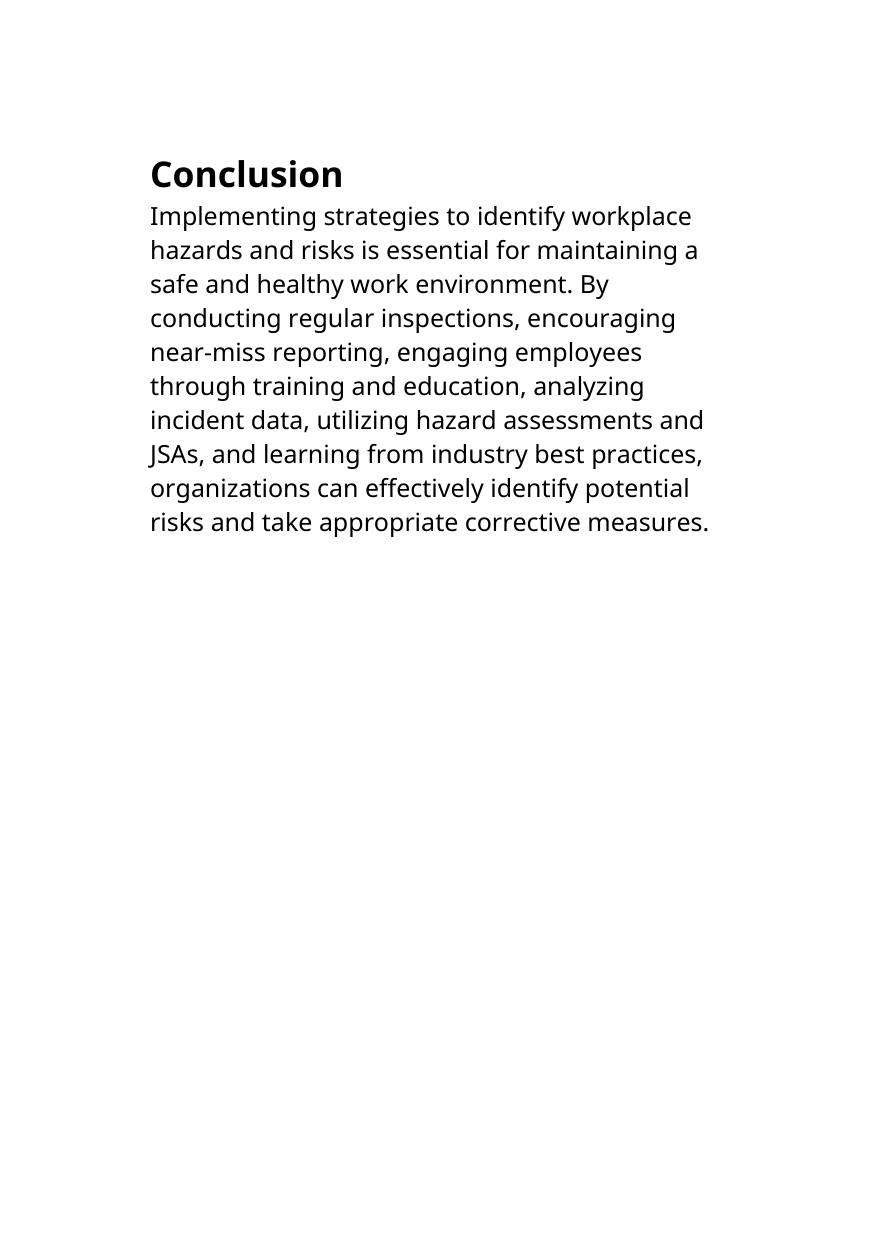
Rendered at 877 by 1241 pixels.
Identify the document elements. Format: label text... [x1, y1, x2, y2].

subtitle Conclusion [150, 150, 727, 198]
text Implementing strategies to identify workplace hazards and risks is essential for maintaining a safe and healthy work environment. By conducting regular inspections, encouraging near-miss reporting, engaging employees through training and education, analyzing incident data, utilizing hazard assessments and JSAs, and learning from industry best practices, organizations can effectively identify potential risks and take appropriate corrective measures. [150, 198, 727, 539]
